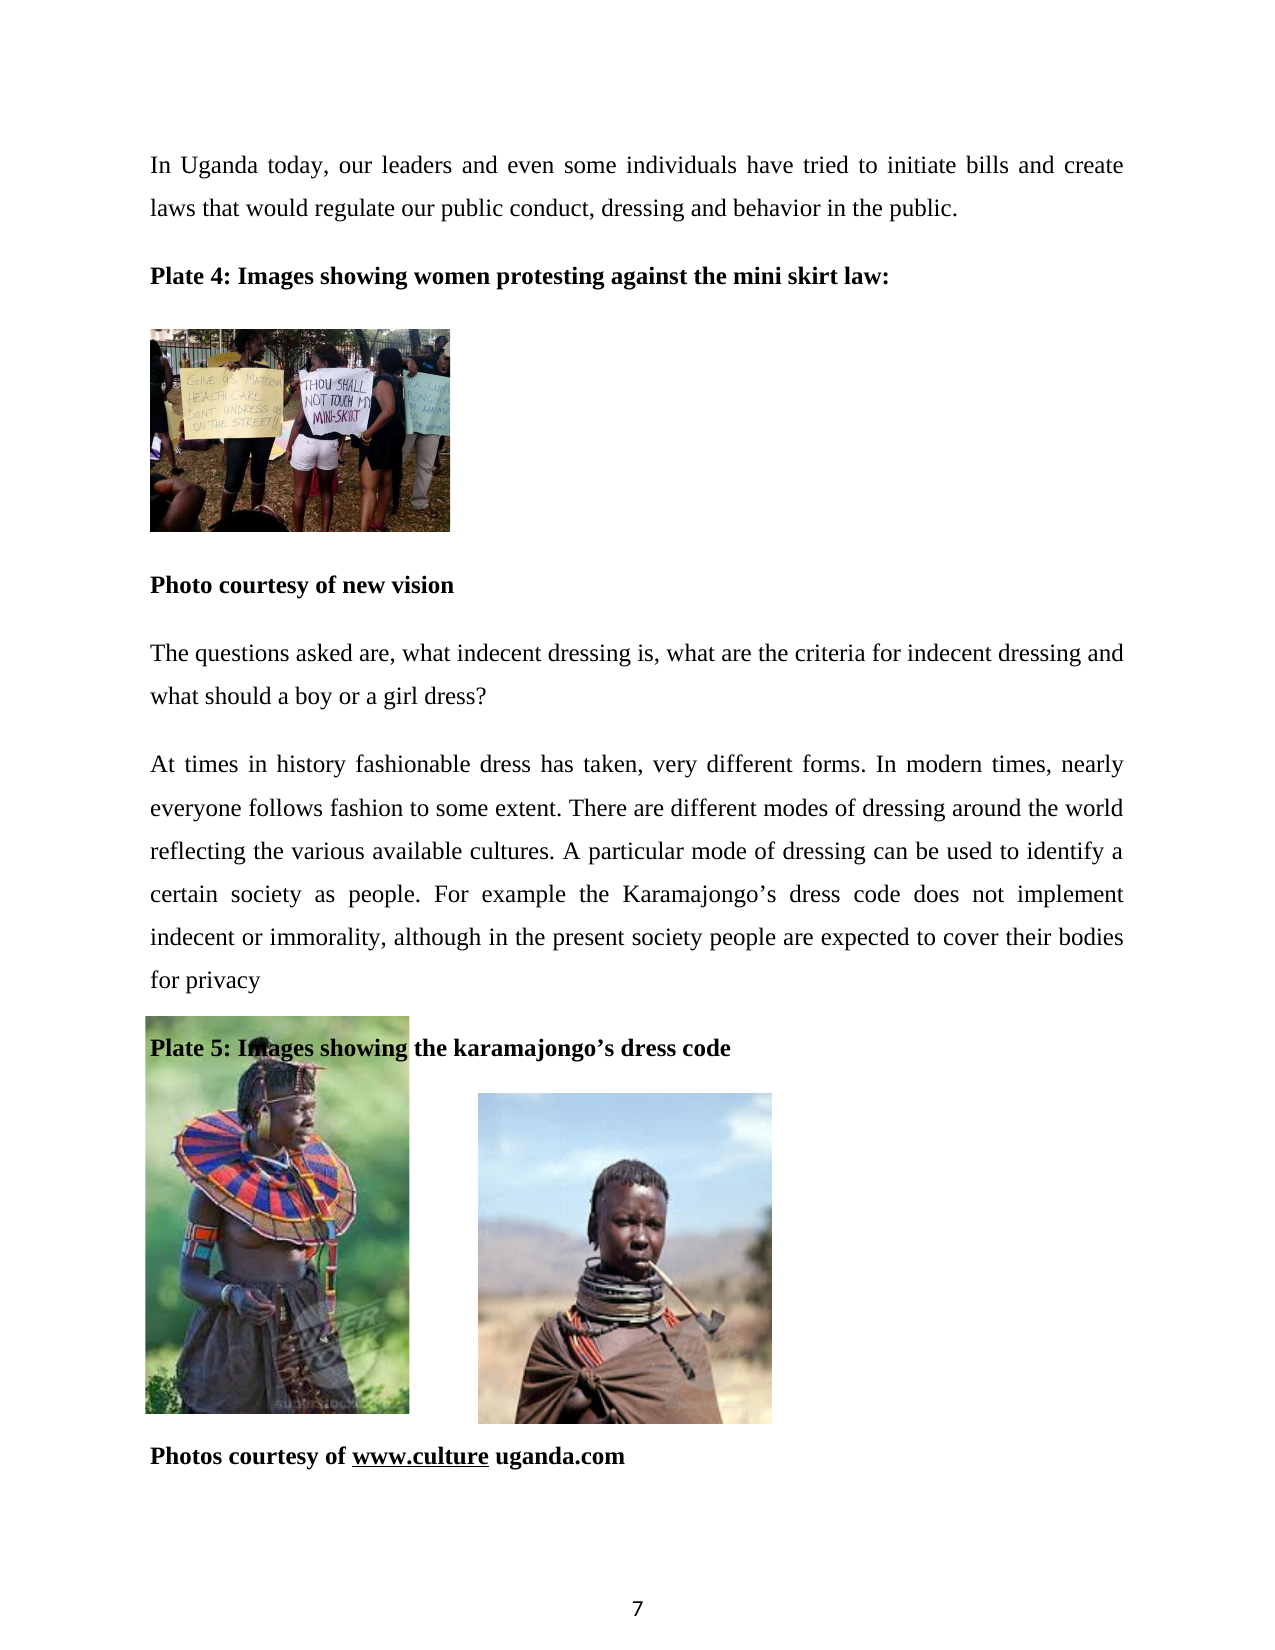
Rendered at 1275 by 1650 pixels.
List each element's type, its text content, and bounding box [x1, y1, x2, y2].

text Plate 4: Images showing women protesting against the mini skirt law: [150, 261, 1125, 290]
picture [478, 1093, 772, 1424]
text Plate 5: Images showing the karamajongo’s dress code [150, 1033, 1125, 1062]
text Photos courtesy of www.culture uganda.com [150, 1441, 1125, 1470]
text The questions asked are, what indecent dressing is, what are the criteria for indecent dressing and what should a boy or a girl dress? [150, 638, 1125, 710]
text At times in history fashionable dress has taken, very different forms. In modern times, nearly everyone follows fashion to some extent. There are different modes of dressing around the world reflecting the various available cultures. A particular mode of dressing can be used to identify a certain society as people. For example the Karamajongo’s dress code does not implement indecent or immorality, although in the present society people are expected to cover their bodies for privacy [150, 749, 1125, 994]
picture [145, 1016, 410, 1414]
text Photo courtesy of new vision [150, 570, 1125, 599]
picture [150, 329, 451, 532]
text In Uganda today, our leaders and even some individuals have tried to initiate bills and create laws that would regulate our public conduct, dressing and behavior in the public. [150, 150, 1125, 222]
